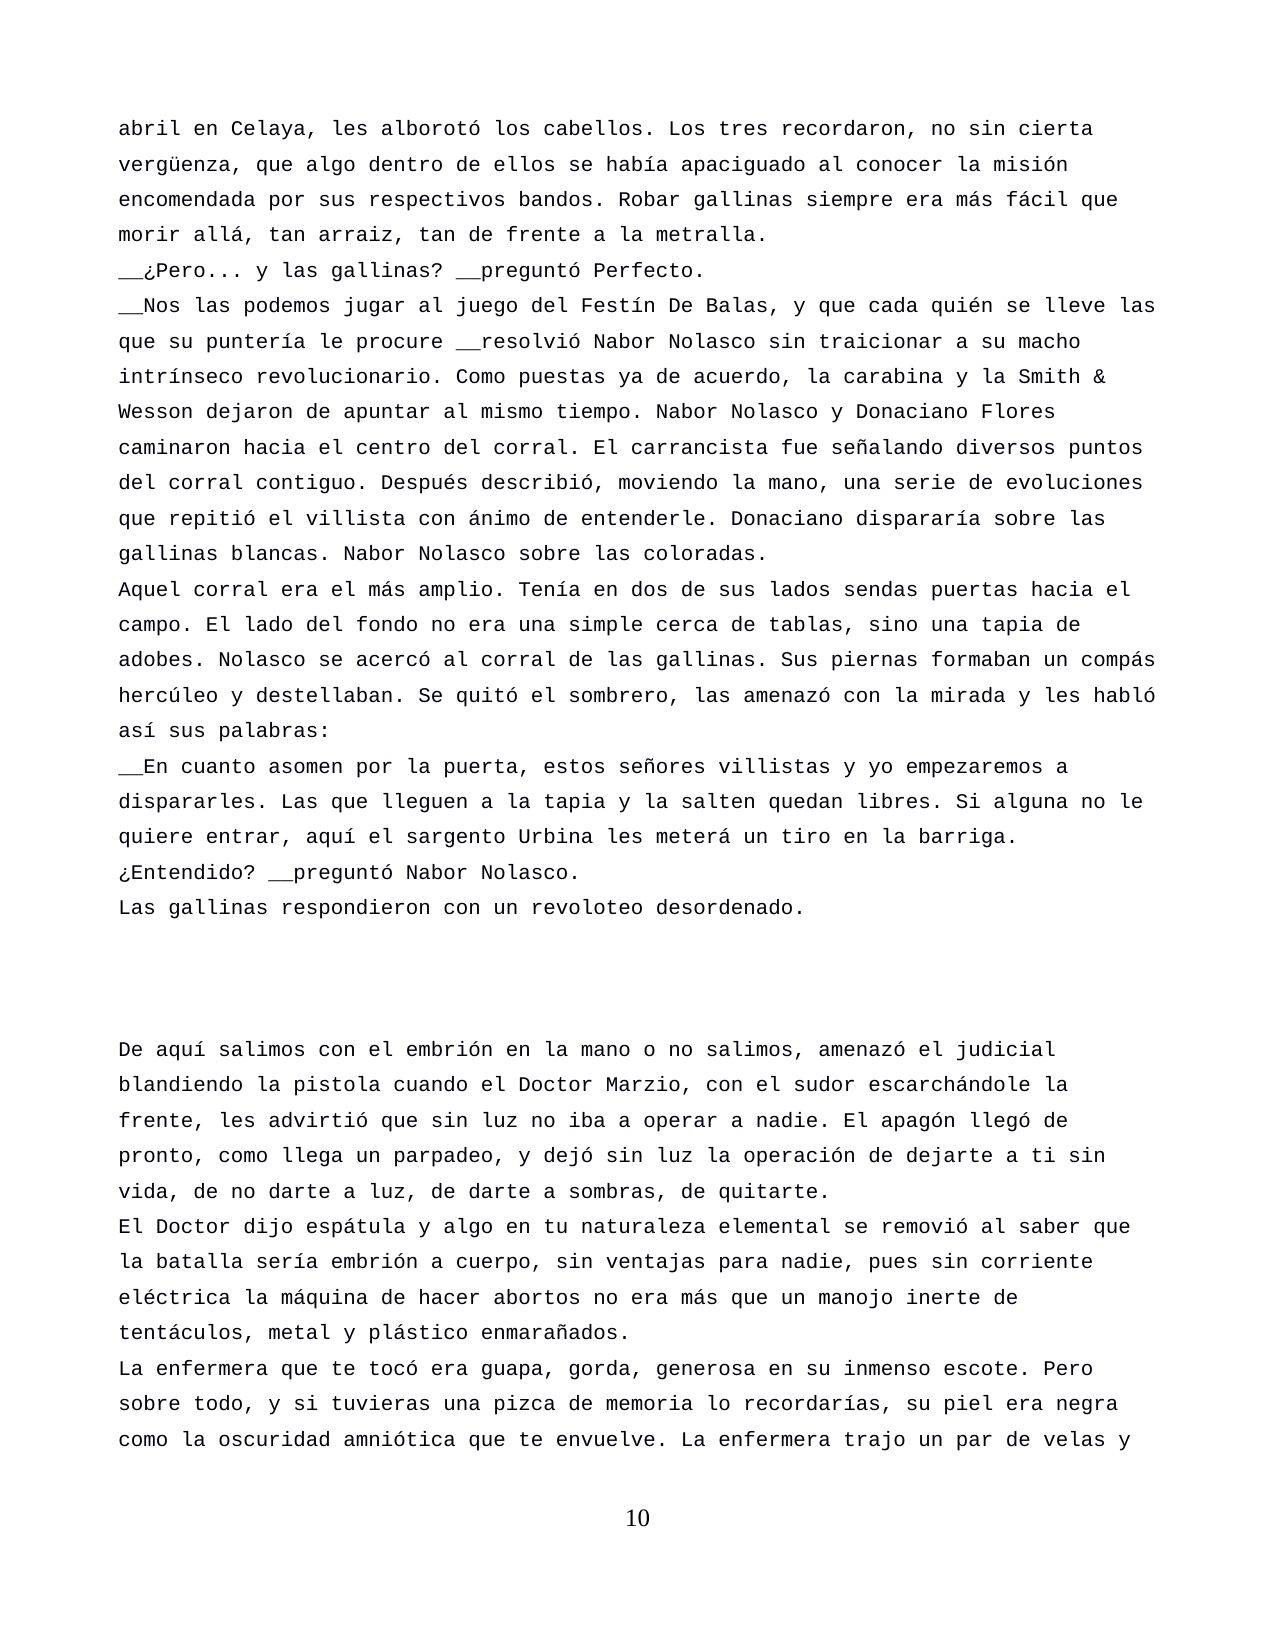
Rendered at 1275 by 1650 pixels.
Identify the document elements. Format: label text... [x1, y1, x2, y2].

text De aquí salimos con el embrión en la mano o no salimos, amenazó el judicial blandiendo la pistola cuando el Doctor Marzio, con el sudor escarchándole la frente, les advirtió que sin luz no iba a operar a nadie. El apagón llegó de pronto, como llega un parpadeo, y dejó sin luz la operación de dejarte a ti sin vida, de no darte a luz, de darte a sombras, de quitarte. [118, 1039, 1157, 1204]
text Las gallinas respondieron con un revoloteo desordenado. [118, 897, 1157, 921]
text __¿Pero... y las gallinas? __preguntó Perfecto. [118, 260, 1157, 283]
text __En cuanto asomen por la puerta, estos señores villistas y yo empezaremos a dispararles. Las que lleguen a la tapia y la salten quedan libres. Si alguna no le quiere entrar, aquí el sargento Urbina les meterá un tiro en la barriga. ¿Entendido? __preguntó Nabor Nolasco. [118, 756, 1157, 886]
text Aquel corral era el más amplio. Tenía en dos de sus lados sendas puertas hacia el campo. El lado del fondo no era una simple cerca de tablas, sino una tapia de adobes. Nolasco se acercó al corral de las gallinas. Sus piernas formaban un compás hercúleo y destellaban. Se quitó el sombrero, las amenazó con la mirada y les habló así sus palabras: [118, 578, 1157, 744]
text El Doctor dijo espátula y algo en tu naturaleza elemental se removió al saber que la batalla sería embrión a cuerpo, sin ventajas para nadie, pues sin corriente eléctrica la máquina de hacer abortos no era más que un manojo inerte de tentáculos, metal y plástico enmarañados. [118, 1216, 1157, 1346]
